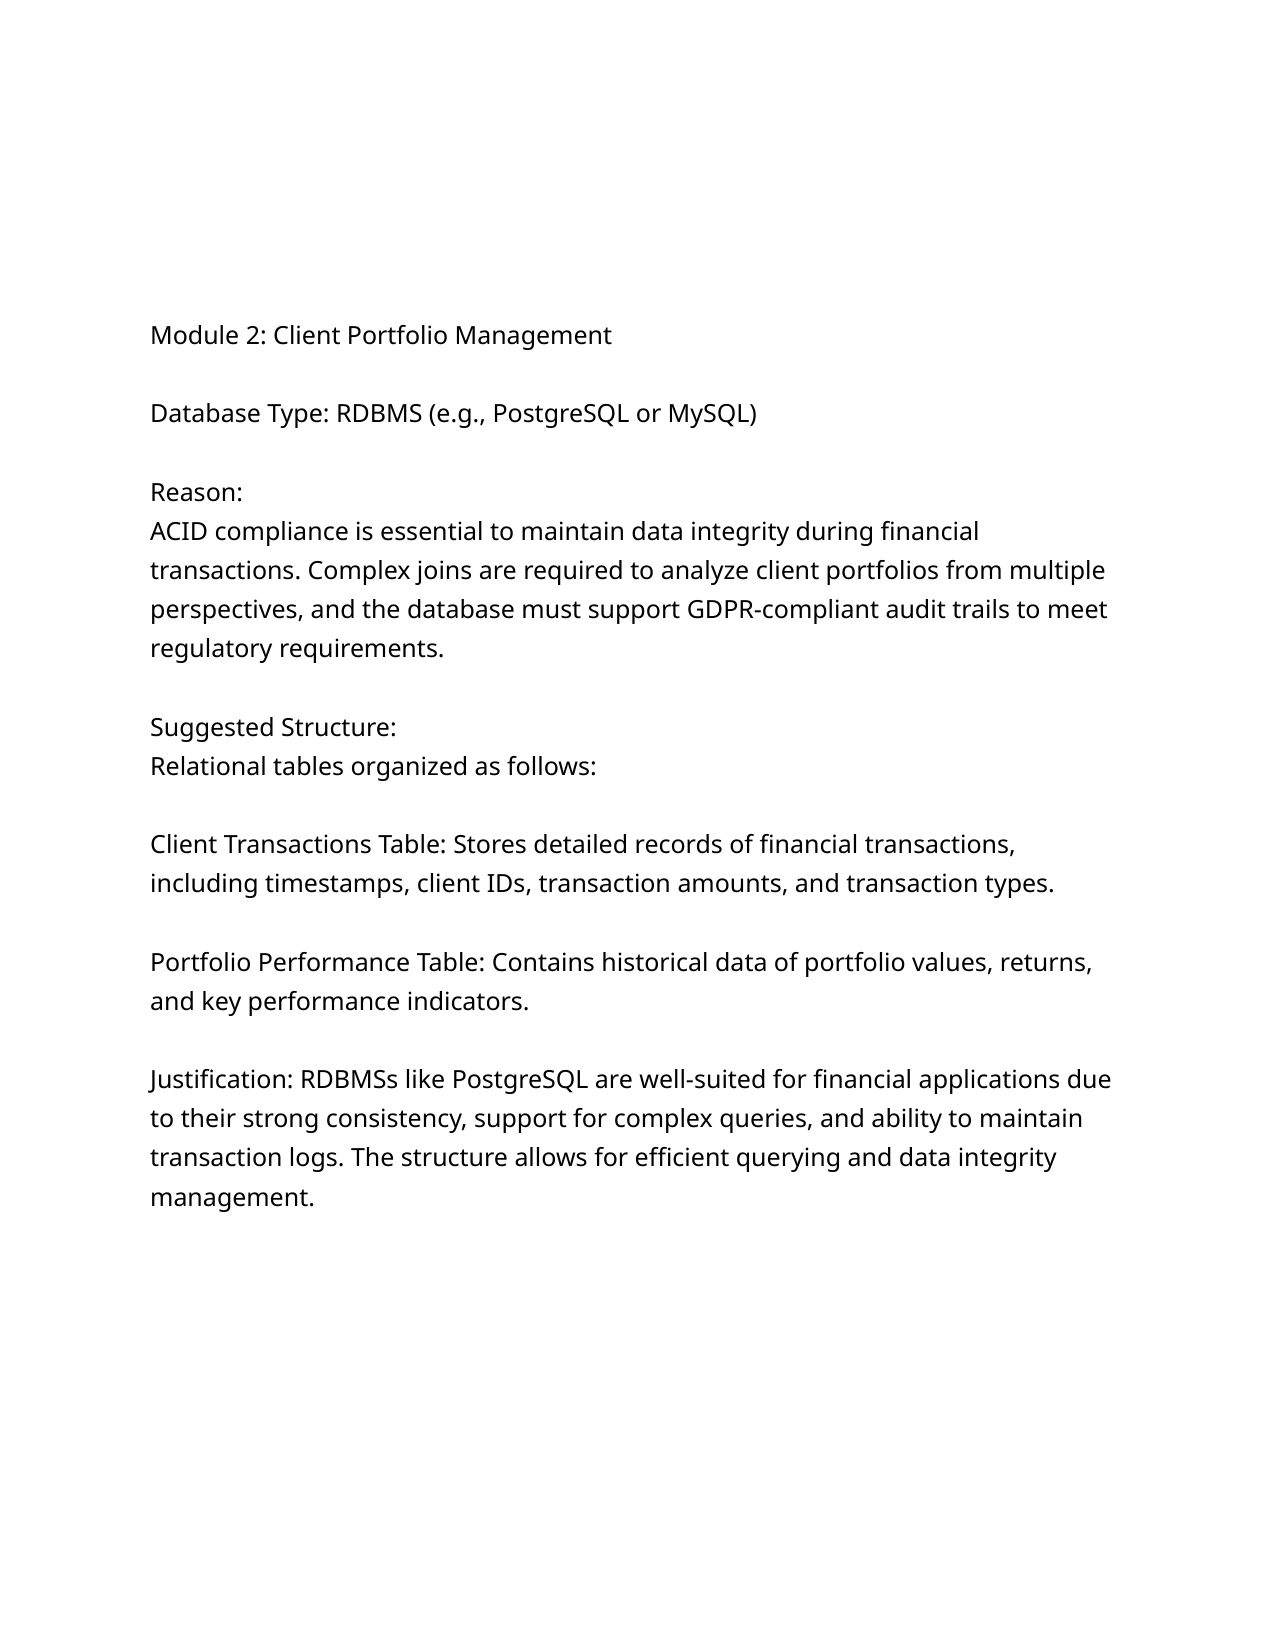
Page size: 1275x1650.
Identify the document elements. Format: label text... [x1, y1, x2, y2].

text Module 2: Client Portfolio Management Database Type: RDBMS (e.g., PostgreSQL or MySQL) Reason: ACID compliance is essential to maintain data integrity during financial transactions. Complex joins are required to analyze client portfolios from multiple perspectives, and the database must support GDPR-compliant audit trails to meet regulatory requirements. Suggested Structure: Relational tables organized as follows: Client Transactions Table: Stores detailed records of financial transactions, including timestamps, client IDs, transaction amounts, and transaction types. Portfolio Performance Table: Contains historical data of portfolio values, returns, and key performance indicators. Justification: RDBMSs like PostgreSQL are well-suited for financial applications due to their strong consistency, support for complex queries, and ability to maintain transaction logs. The structure allows for efficient querying and data integrity management. [150, 317, 1125, 1213]
